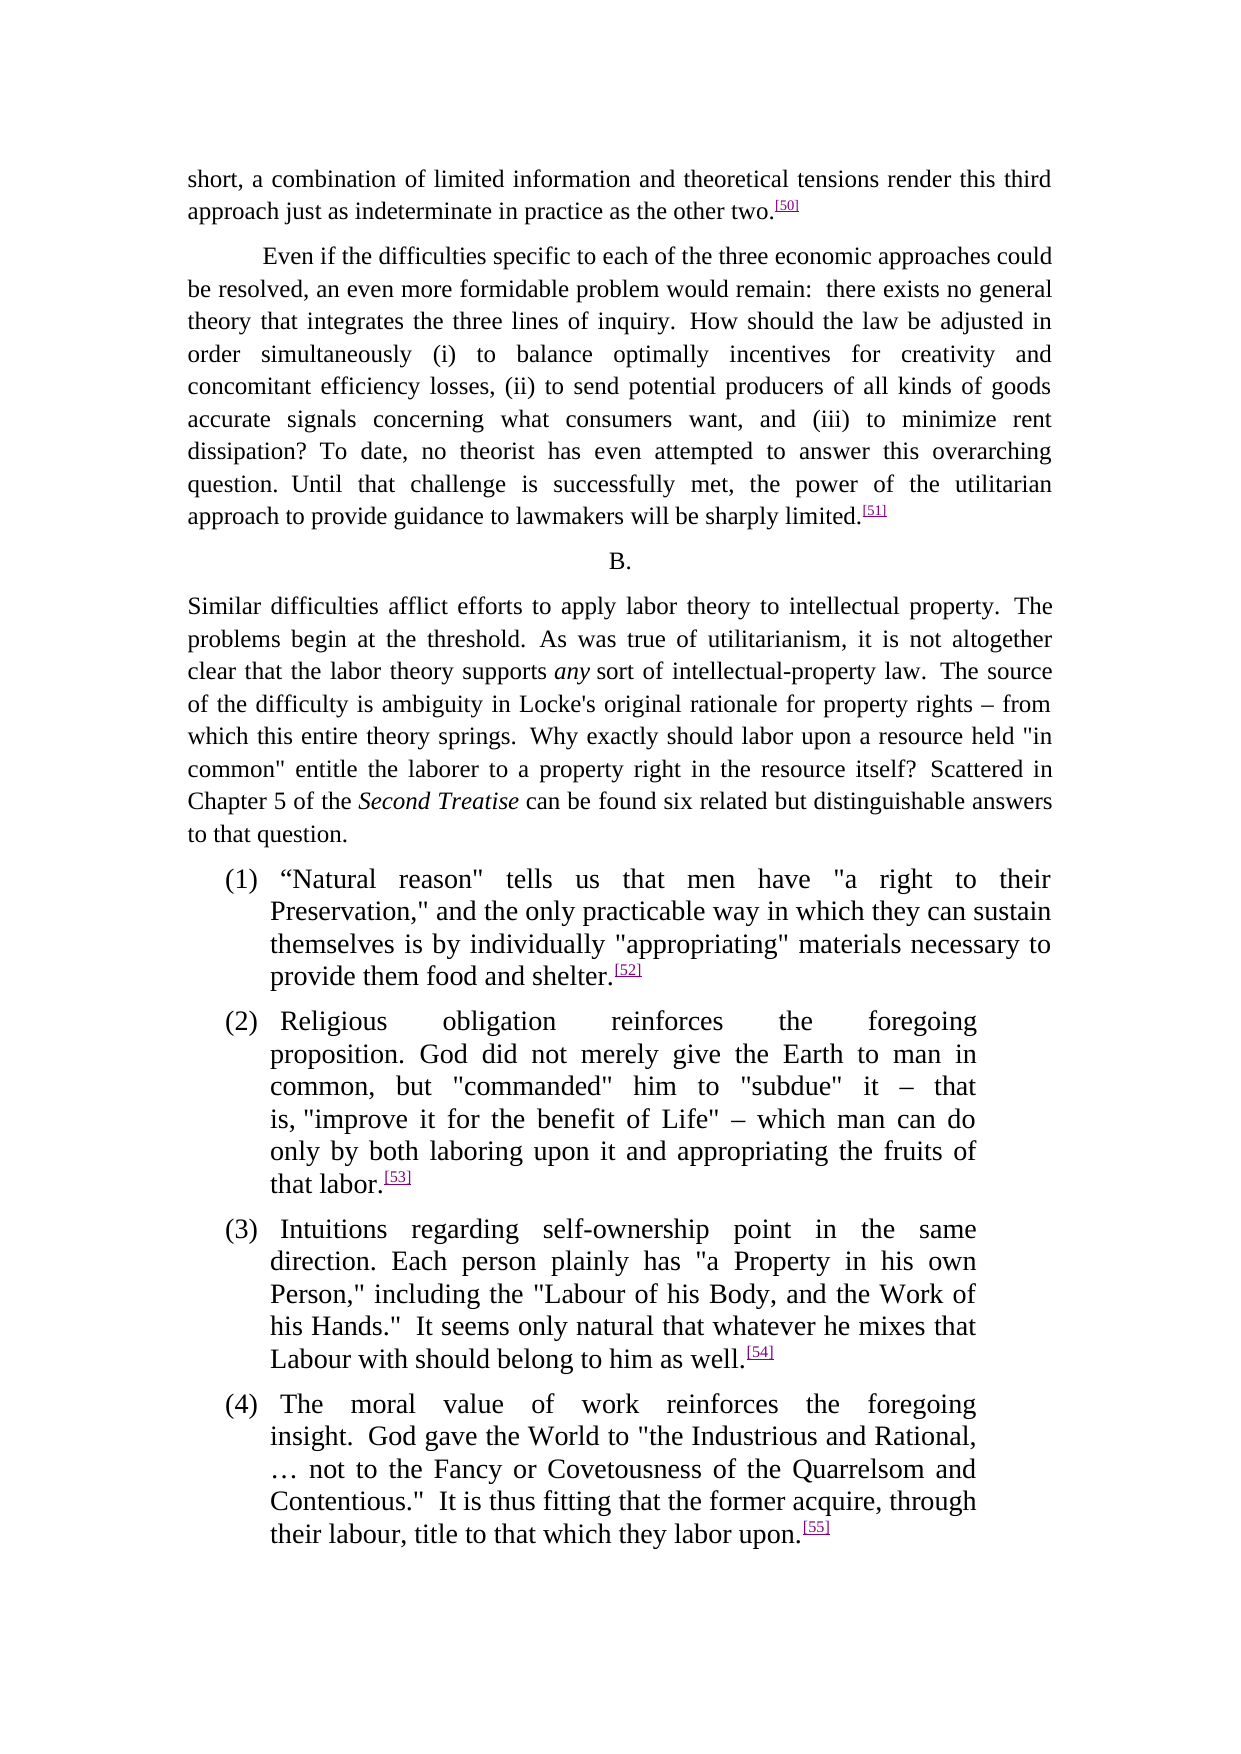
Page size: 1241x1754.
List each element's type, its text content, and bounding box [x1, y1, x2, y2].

text (4) The moral value of work reinforces the foregoing insight. God gave the World to "the Industrious and Rational, … not to the Fancy or Covetousness of the Quarrelsom and Contentious." It is thus fitting that the former acquire, through their labour, title to that which they labor upon.[55] [225, 1387, 978, 1549]
text Similar difficulties afflict efforts to apply labor theory to intellectual property. The problems begin at the threshold. As was true of utilitarianism, it is not altogether clear that the labor theory supports any sort of intellectual-property law. The source of the difficulty is ambiguity in Locke's original rationale for property rights – from which this entire theory springs. Why exactly should labor upon a resource held "in common" entitle the laborer to a property right in the resource itself? Scattered in Chapter 5 of the Second Treatise can be found six related but distinguishable answers to that question. [187, 589, 1053, 849]
text (2) Religious obligation reinforces the foregoing proposition. God did not merely give the Earth to man in common, but "commanded" him to "subdue" it – that is, "improve it for the benefit of Life" – which man can do only by both laboring upon it and appropriating the fruits of that labor.[53] [225, 1004, 978, 1199]
text (1) “Natural reason" tells us that men have "a right to their Preservation," and the only practicable way in which they can sustain themselves is by individually "appropriating" materials necessary to provide them food and shelter.[52] [225, 862, 1053, 992]
text Even if the difficulties specific to each of the three economic approaches could be resolved, an even more formidable problem would remain: there exists no general theory that integrates the three lines of inquiry. How should the law be adjusted in order simultaneously (i) to balance optimally incentives for creativity and concomitant efficiency losses, (ii) to send potential producers of all kinds of goods accurate signals concerning what consumers want, and (iii) to minimize rent dissipation? To date, no theorist has even attempted to answer this overarching question. Until that challenge is successfully met, the power of the utilitarian approach to provide guidance to lawmakers will be sharply limited.[51] [187, 239, 1053, 532]
text B. [187, 544, 1053, 577]
text (3) Intuitions regarding self-ownership point in the same direction. Each person plainly has "a Property in his own Person," including the "Labour of his Body, and the Work of his Hands." It seems only natural that whatever he mixes that Labour with should belong to him as well.[54] [225, 1212, 978, 1374]
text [187, 162, 1053, 227]
